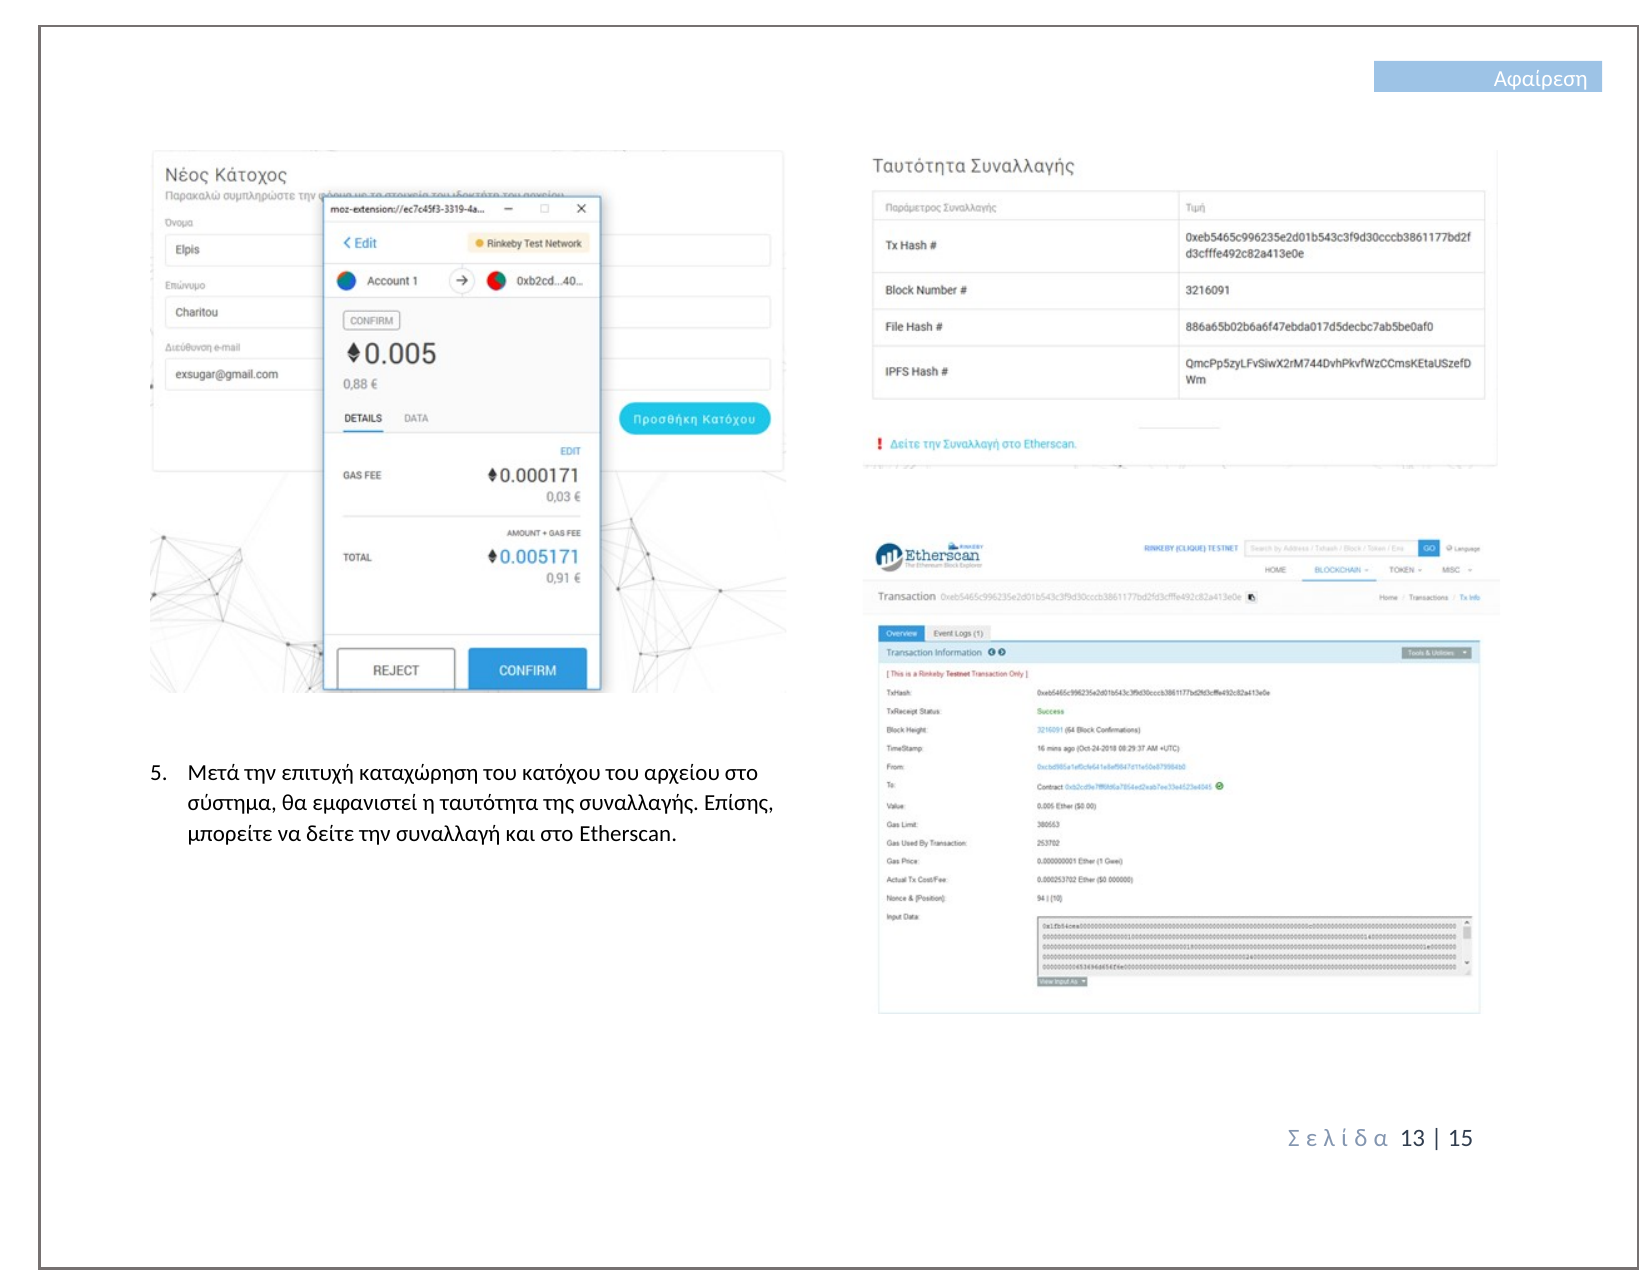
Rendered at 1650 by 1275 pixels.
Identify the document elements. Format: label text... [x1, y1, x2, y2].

picture [862, 534, 1500, 1014]
picture [150, 150, 787, 693]
picture [862, 150, 1498, 469]
list Μετά την επιτυχή καταχώρηση του κατόχου του αρχείου στο σύστημα, θα εμφανιστεί η ταυτότητα της συναλλαγής. Επίσης, μπορείτε να δείτε την συναλλαγή και στο Etherscan. [150, 758, 787, 847]
